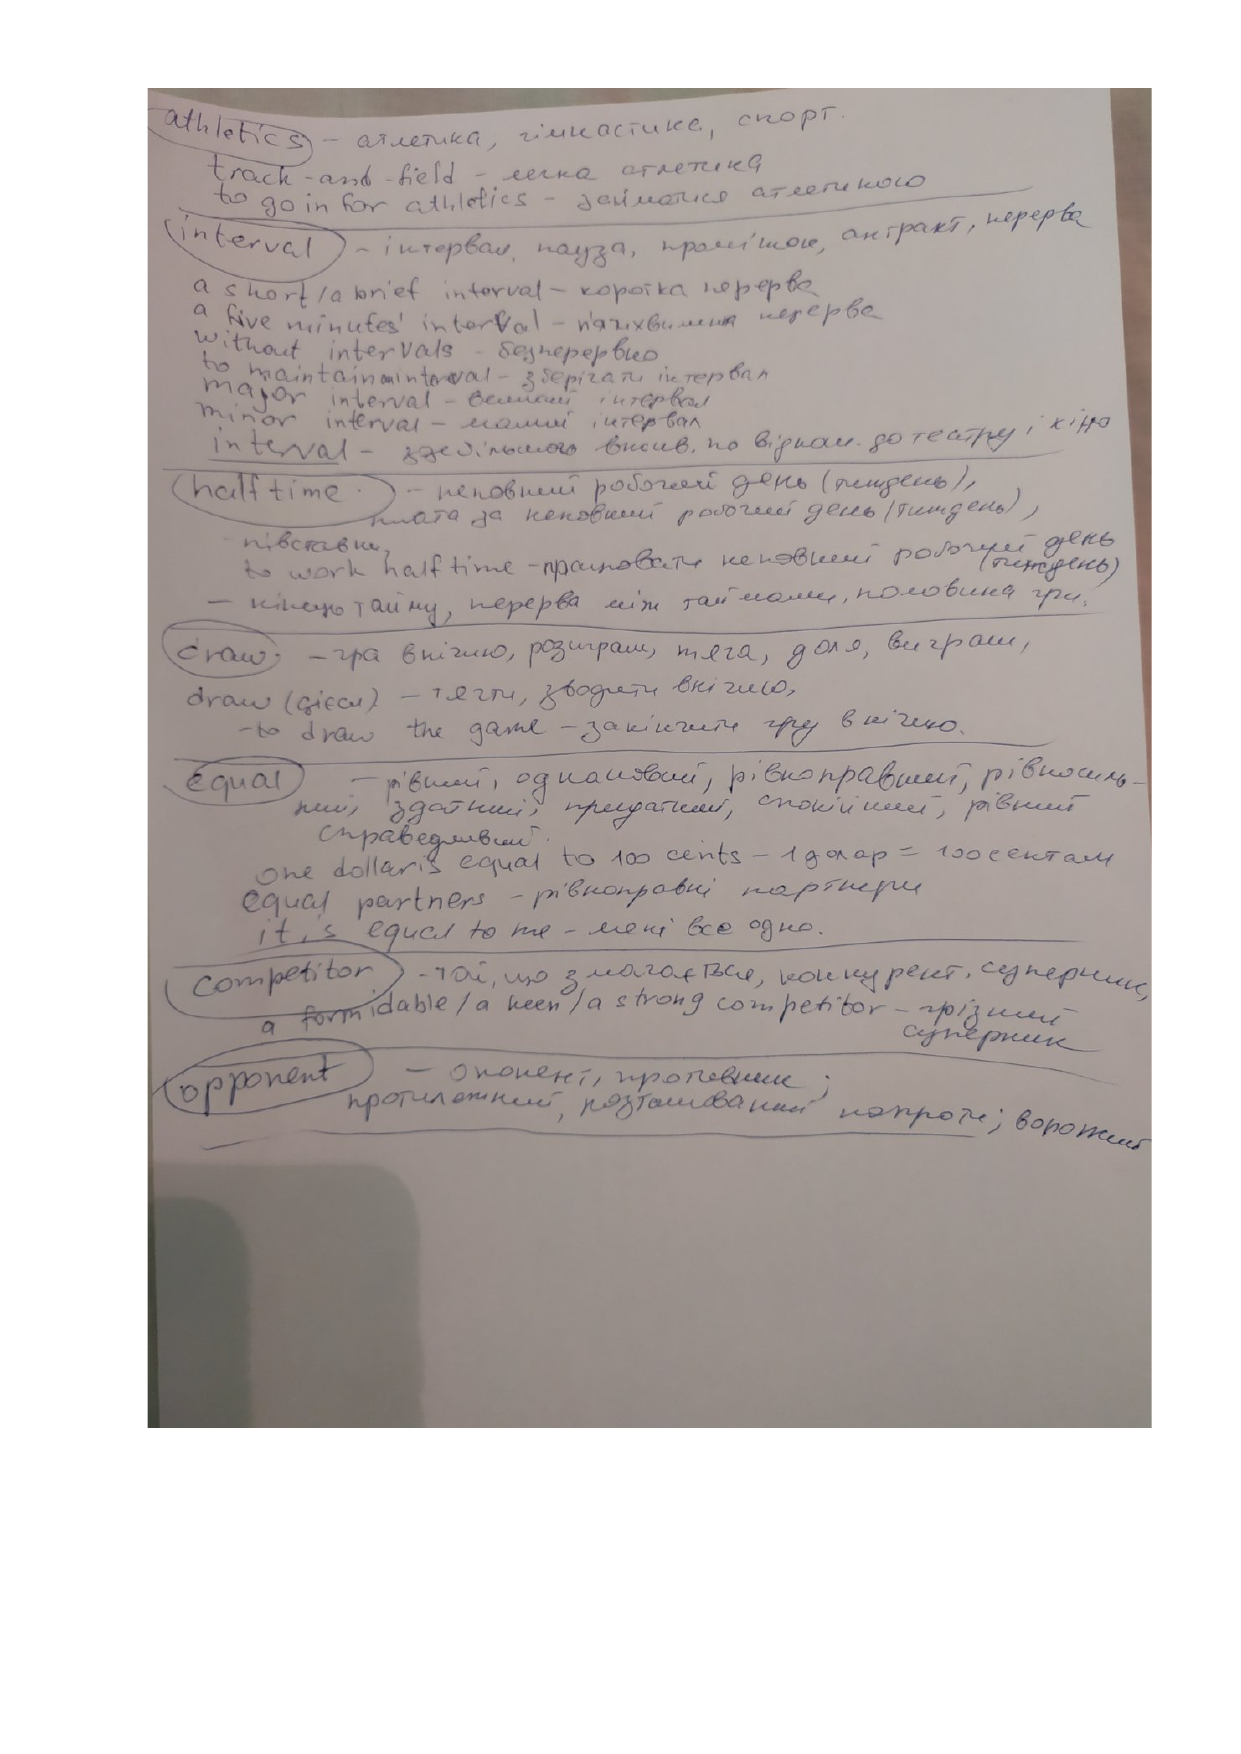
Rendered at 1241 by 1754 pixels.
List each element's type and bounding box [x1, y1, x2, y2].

picture [147, 88, 1152, 1428]
